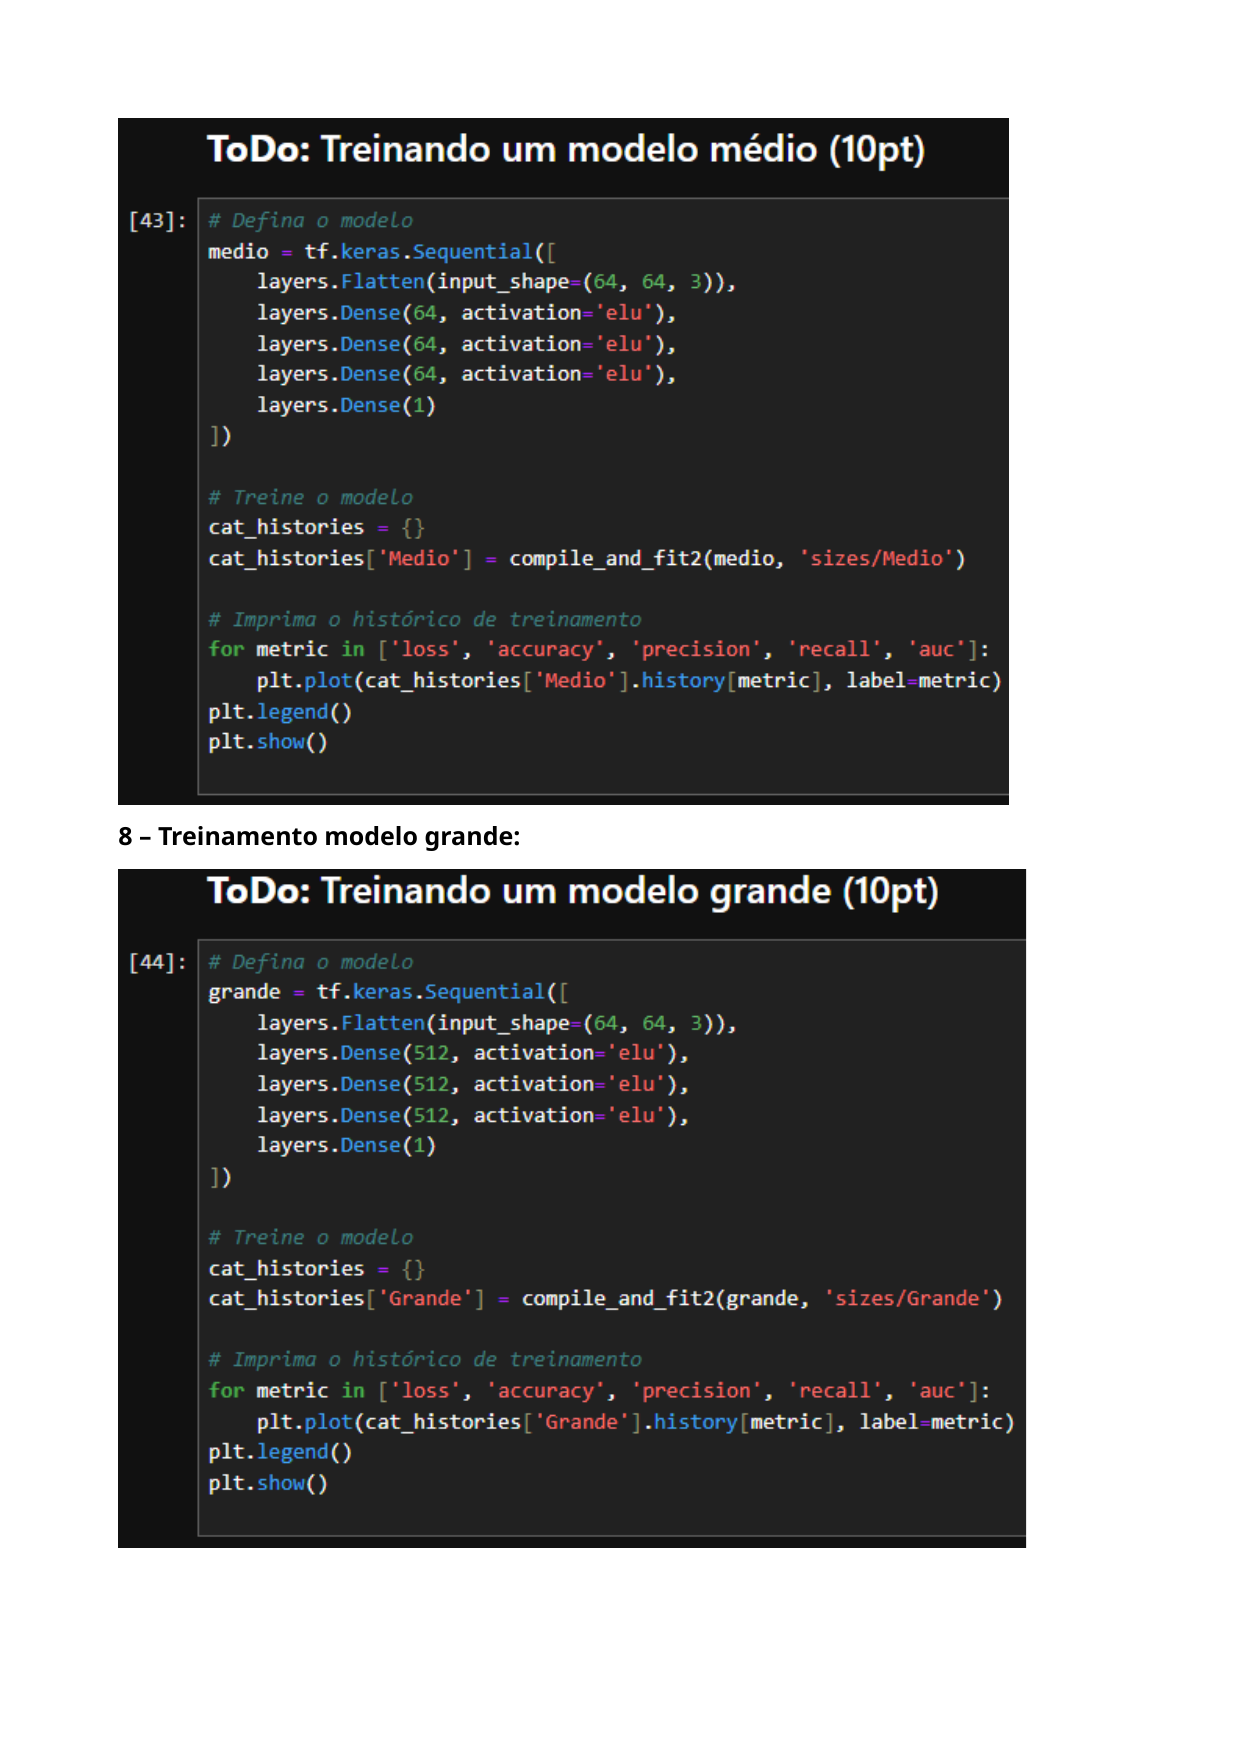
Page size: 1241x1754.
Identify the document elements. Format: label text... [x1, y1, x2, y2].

picture [118, 118, 1009, 805]
text 8 – Treinamento modelo grande: [118, 818, 1122, 853]
picture [118, 869, 1027, 1548]
